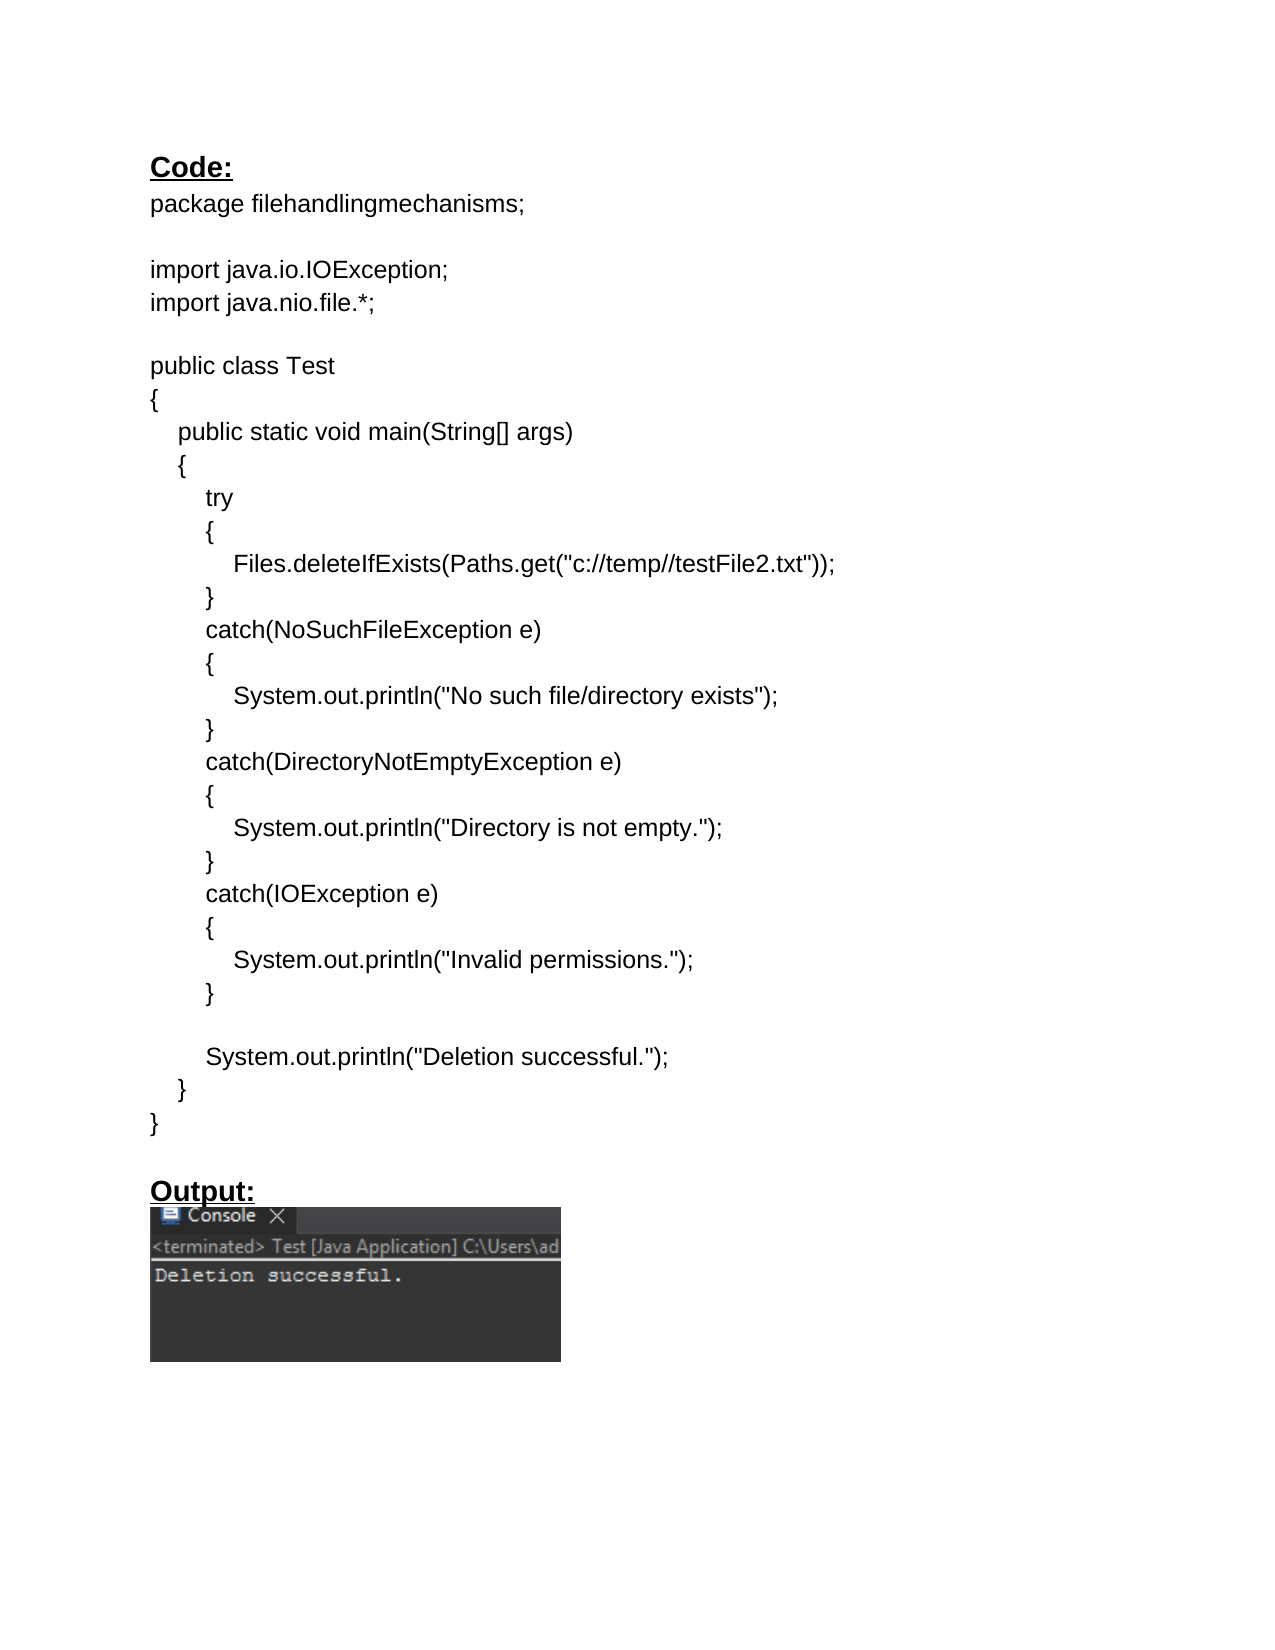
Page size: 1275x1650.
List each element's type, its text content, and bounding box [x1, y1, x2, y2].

text public static void main(String[] args) [150, 417, 1125, 446]
text try [150, 483, 1125, 512]
text catch(DirectoryNotEmptyException e) [150, 747, 1125, 776]
text package filehandlingmechanisms; [150, 188, 1125, 217]
text import java.io.IOException; [150, 254, 1125, 283]
text Code: [150, 150, 1125, 183]
text System.out.println("Invalid permissions."); [150, 945, 1125, 974]
text public class Test [150, 351, 1125, 379]
text } [150, 846, 1125, 875]
picture [150, 1207, 561, 1362]
text System.out.println("Directory is not empty."); [150, 813, 1125, 842]
text } [150, 714, 1125, 743]
text Output: [150, 1173, 1125, 1207]
text import java.nio.file.*; [150, 288, 1125, 316]
text System.out.println("Deletion successful."); [150, 1041, 1125, 1070]
text catch(NoSuchFileException e) [150, 615, 1125, 644]
text { [150, 648, 1125, 677]
text } [150, 582, 1125, 611]
text { [150, 780, 1125, 809]
text Files.deleteIfExists(Paths.get("c://temp//testFile2.txt")); [150, 549, 1125, 578]
text System.out.println("No such file/directory exists"); [150, 681, 1125, 710]
text { [150, 384, 1125, 413]
text } [150, 1074, 1125, 1103]
text } [150, 978, 1125, 1007]
text catch(IOException e) [150, 879, 1125, 908]
text { [150, 912, 1125, 941]
text { [150, 450, 1125, 479]
text } [150, 1107, 1125, 1136]
text { [150, 516, 1125, 545]
